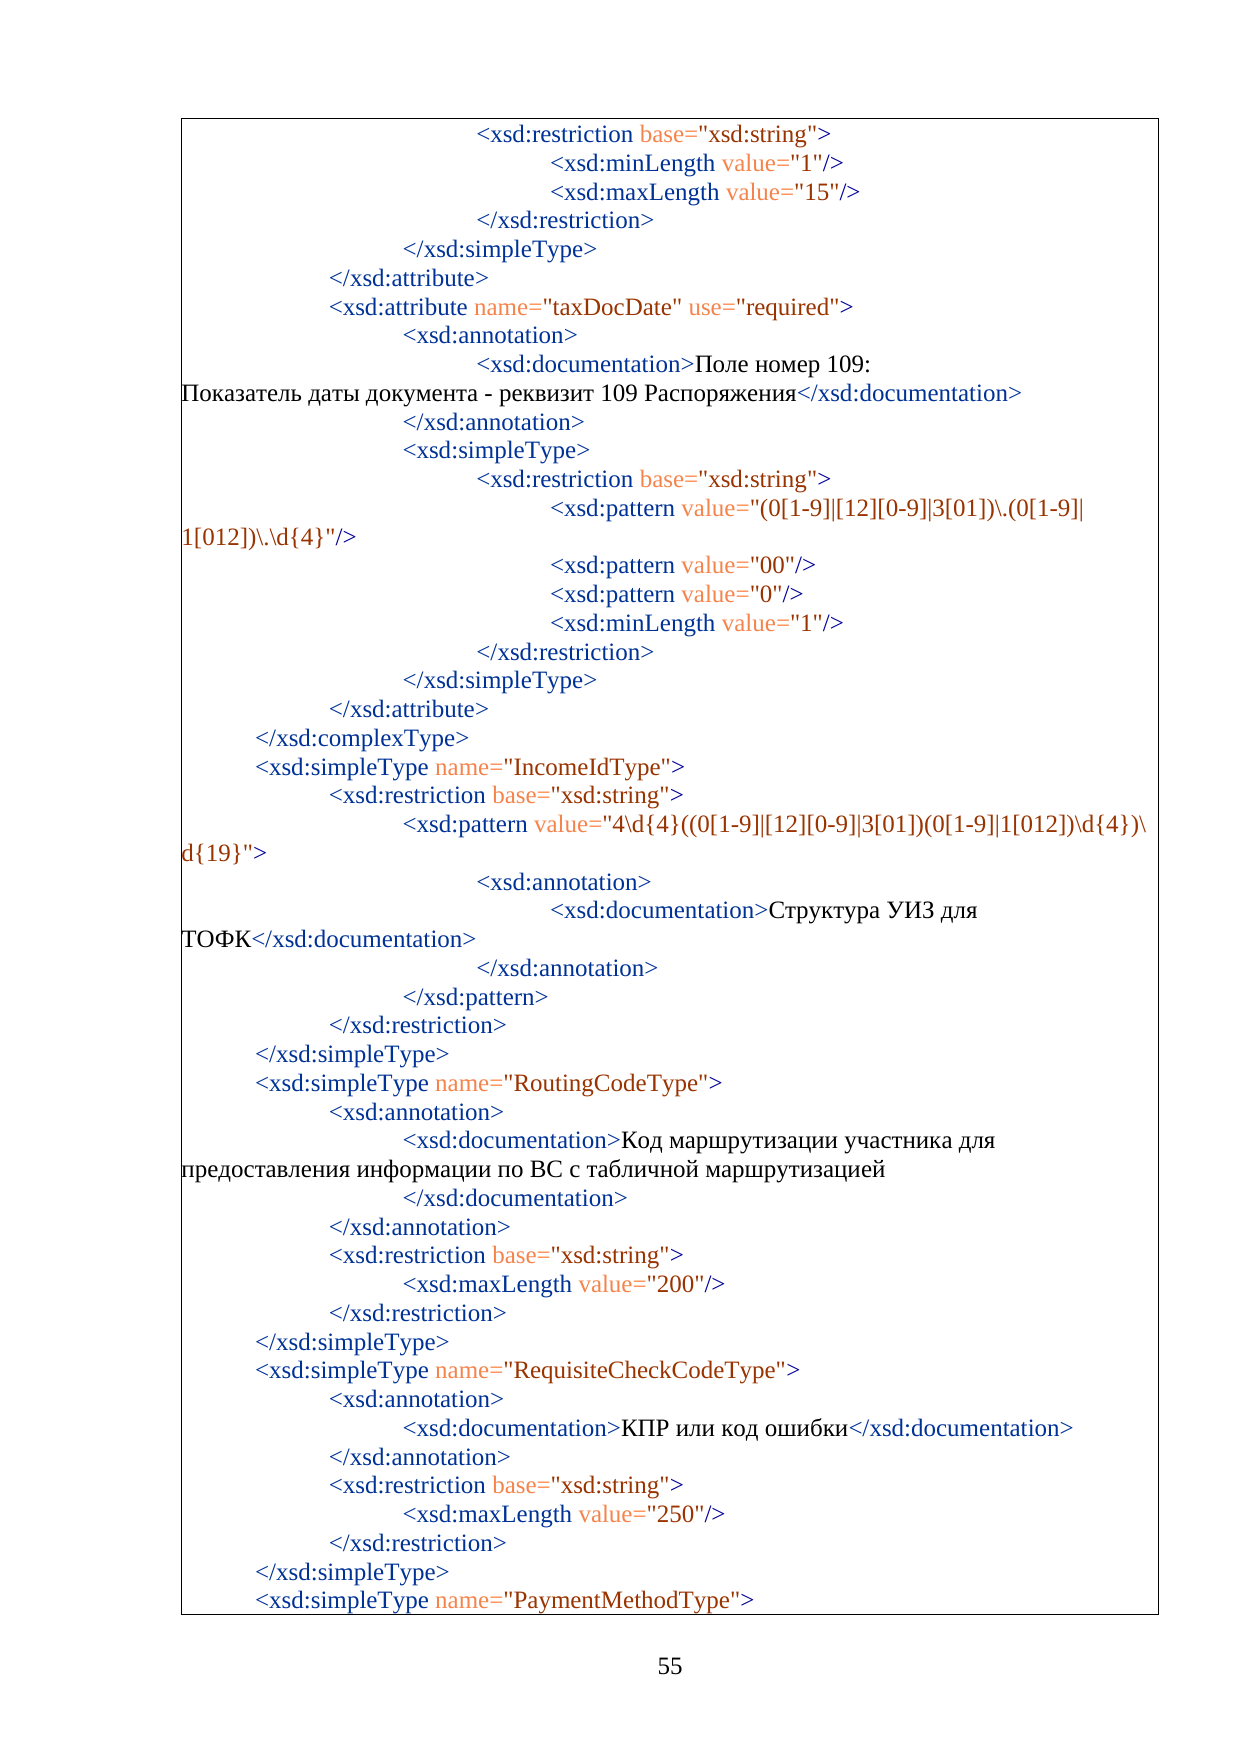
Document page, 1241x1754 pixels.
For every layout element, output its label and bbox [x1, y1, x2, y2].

table_header [182, 119, 1158, 1614]
